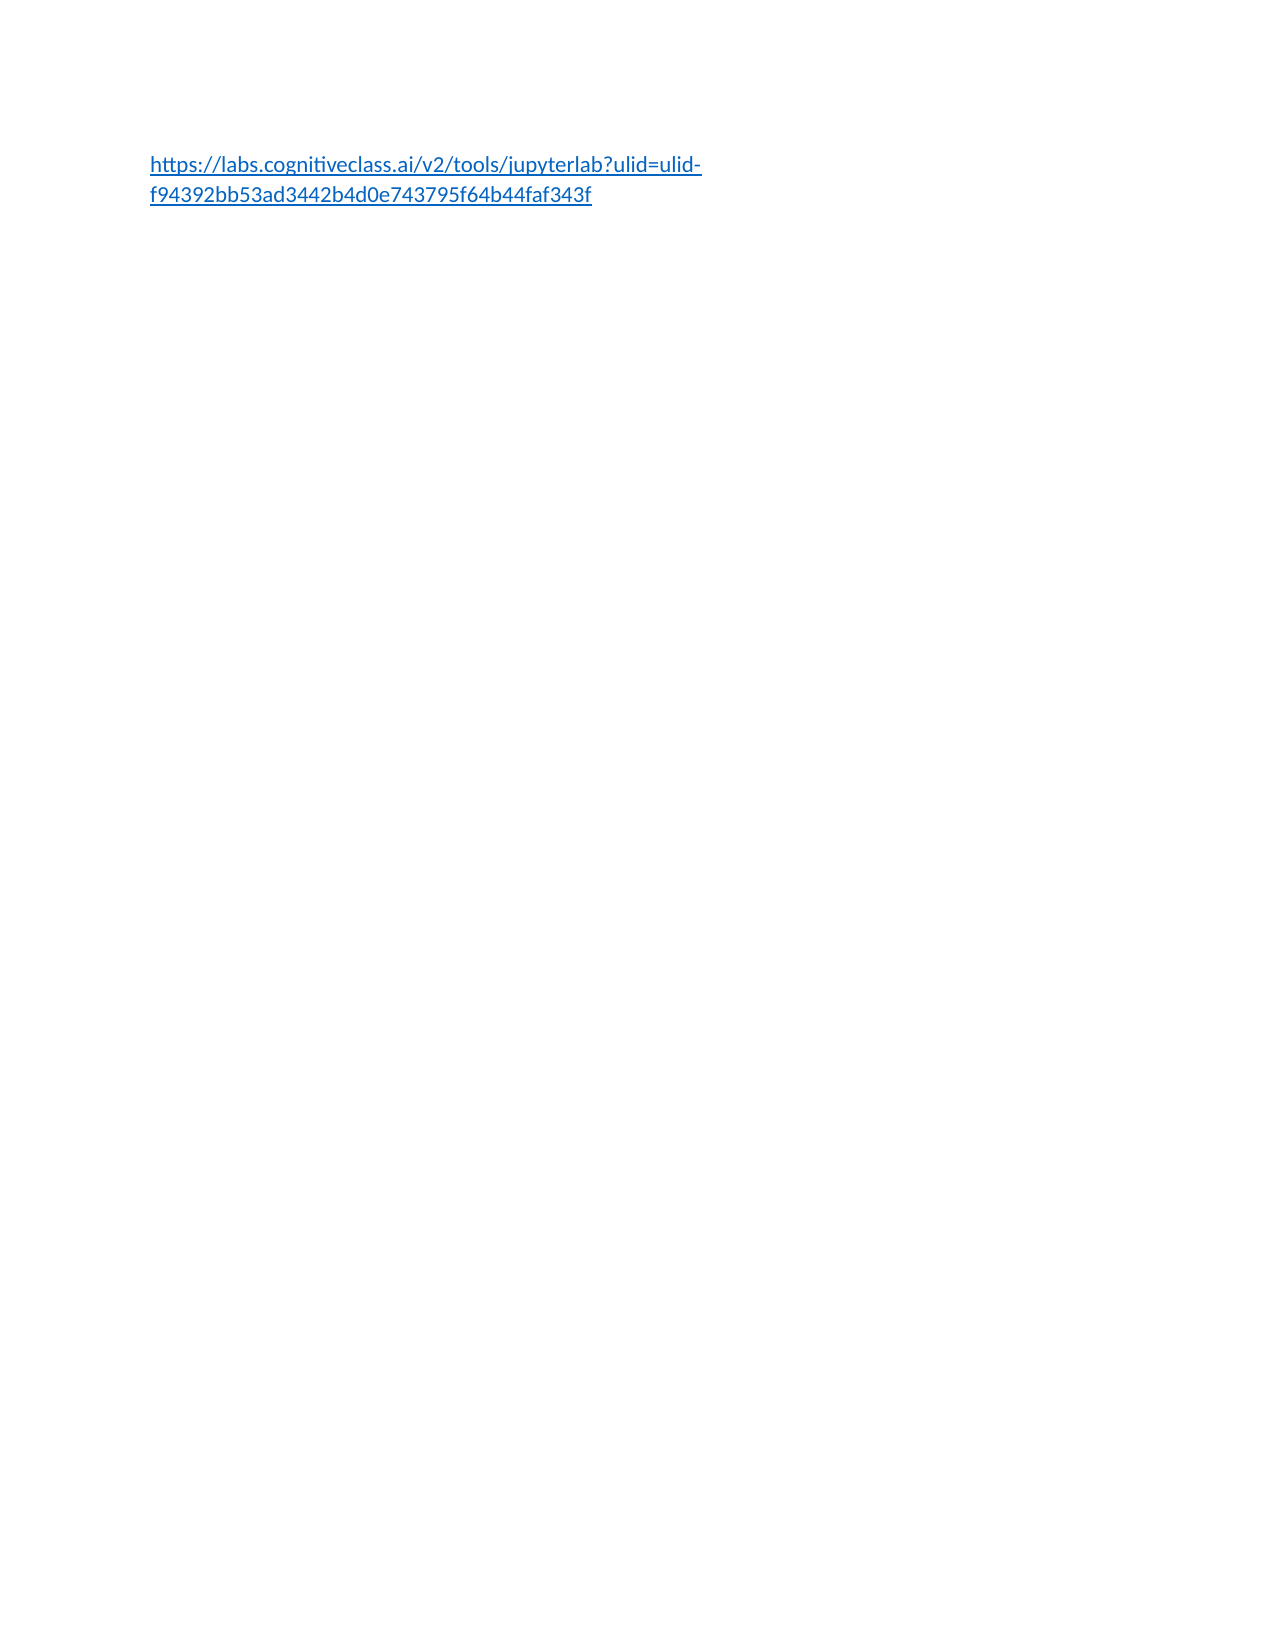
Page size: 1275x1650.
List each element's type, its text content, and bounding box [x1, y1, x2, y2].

text https://labs.cognitiveclass.ai/v2/tools/jupyterlab?ulid=ulid-f94392bb53ad3442b4d0e743795f64b44faf343f [150, 150, 1125, 208]
